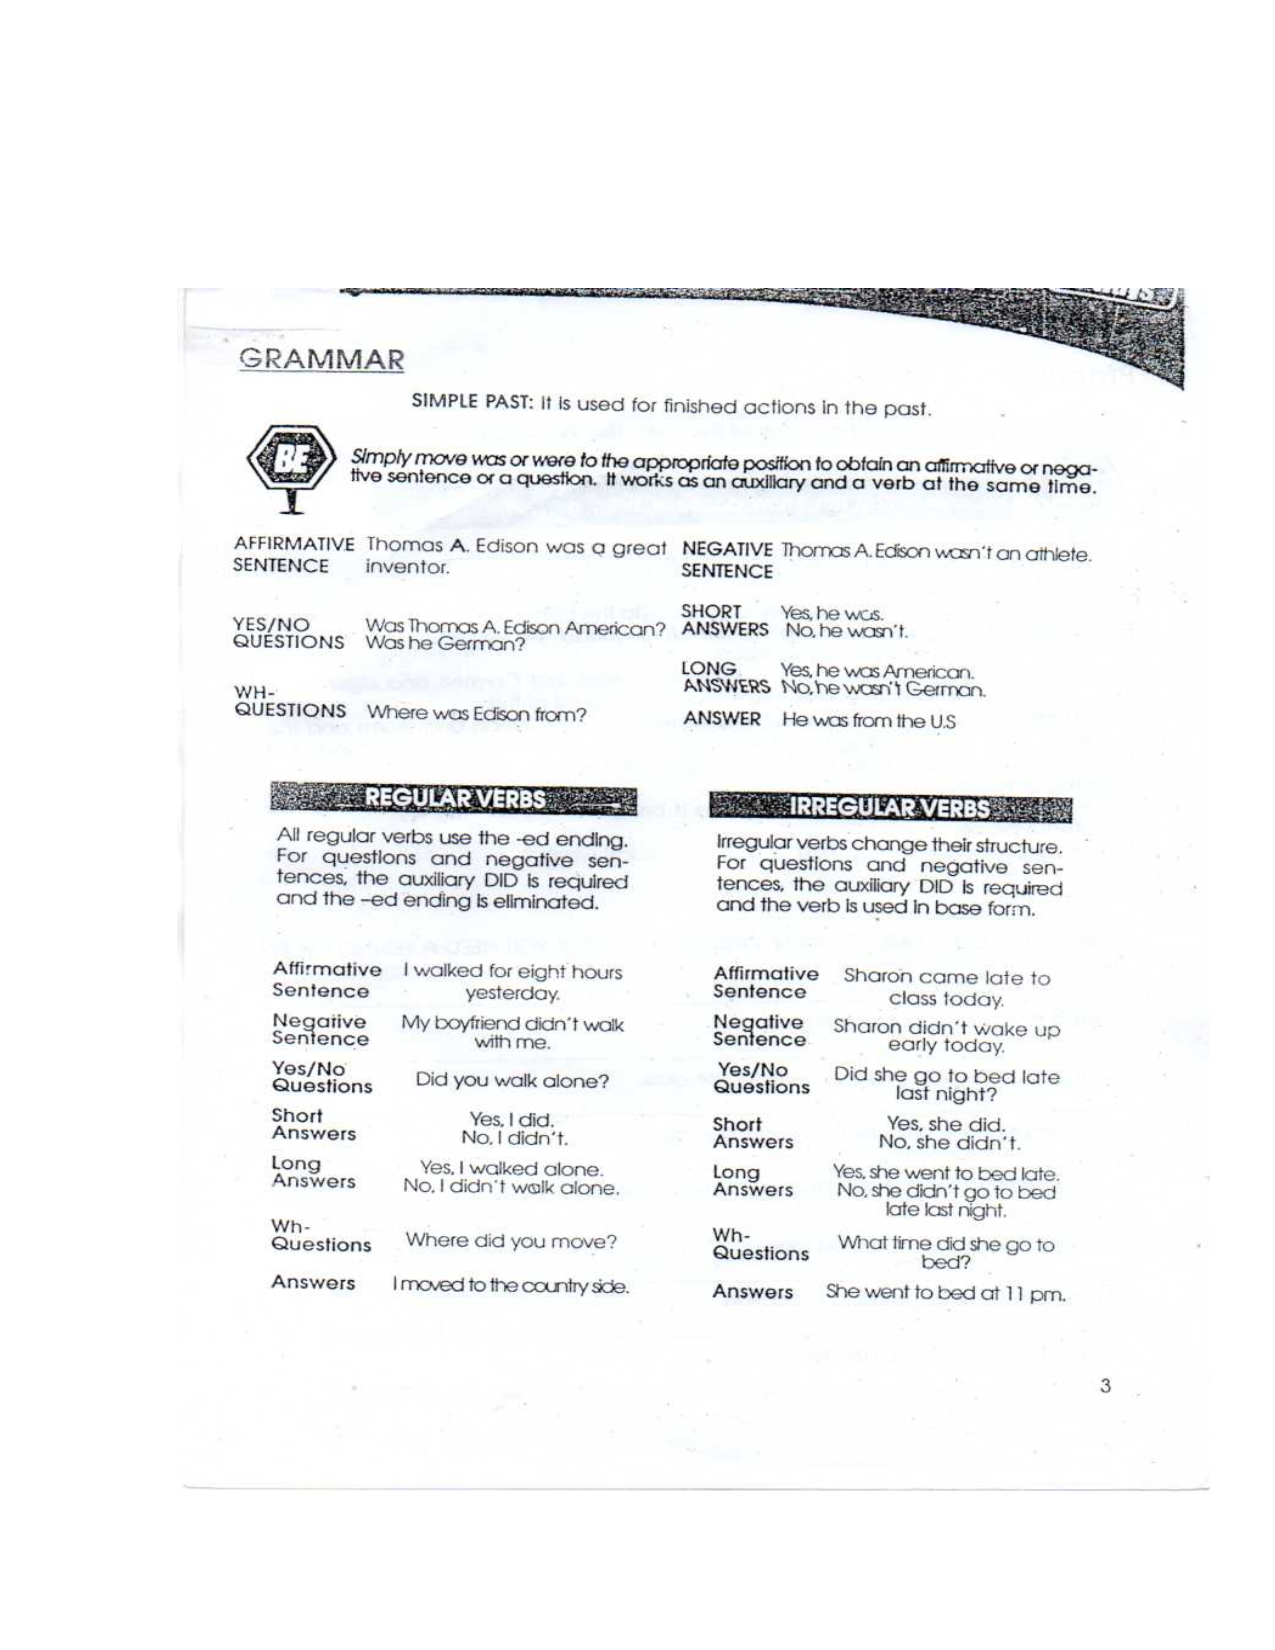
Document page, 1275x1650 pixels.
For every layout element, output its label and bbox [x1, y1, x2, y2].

picture [177, 288, 1210, 1495]
